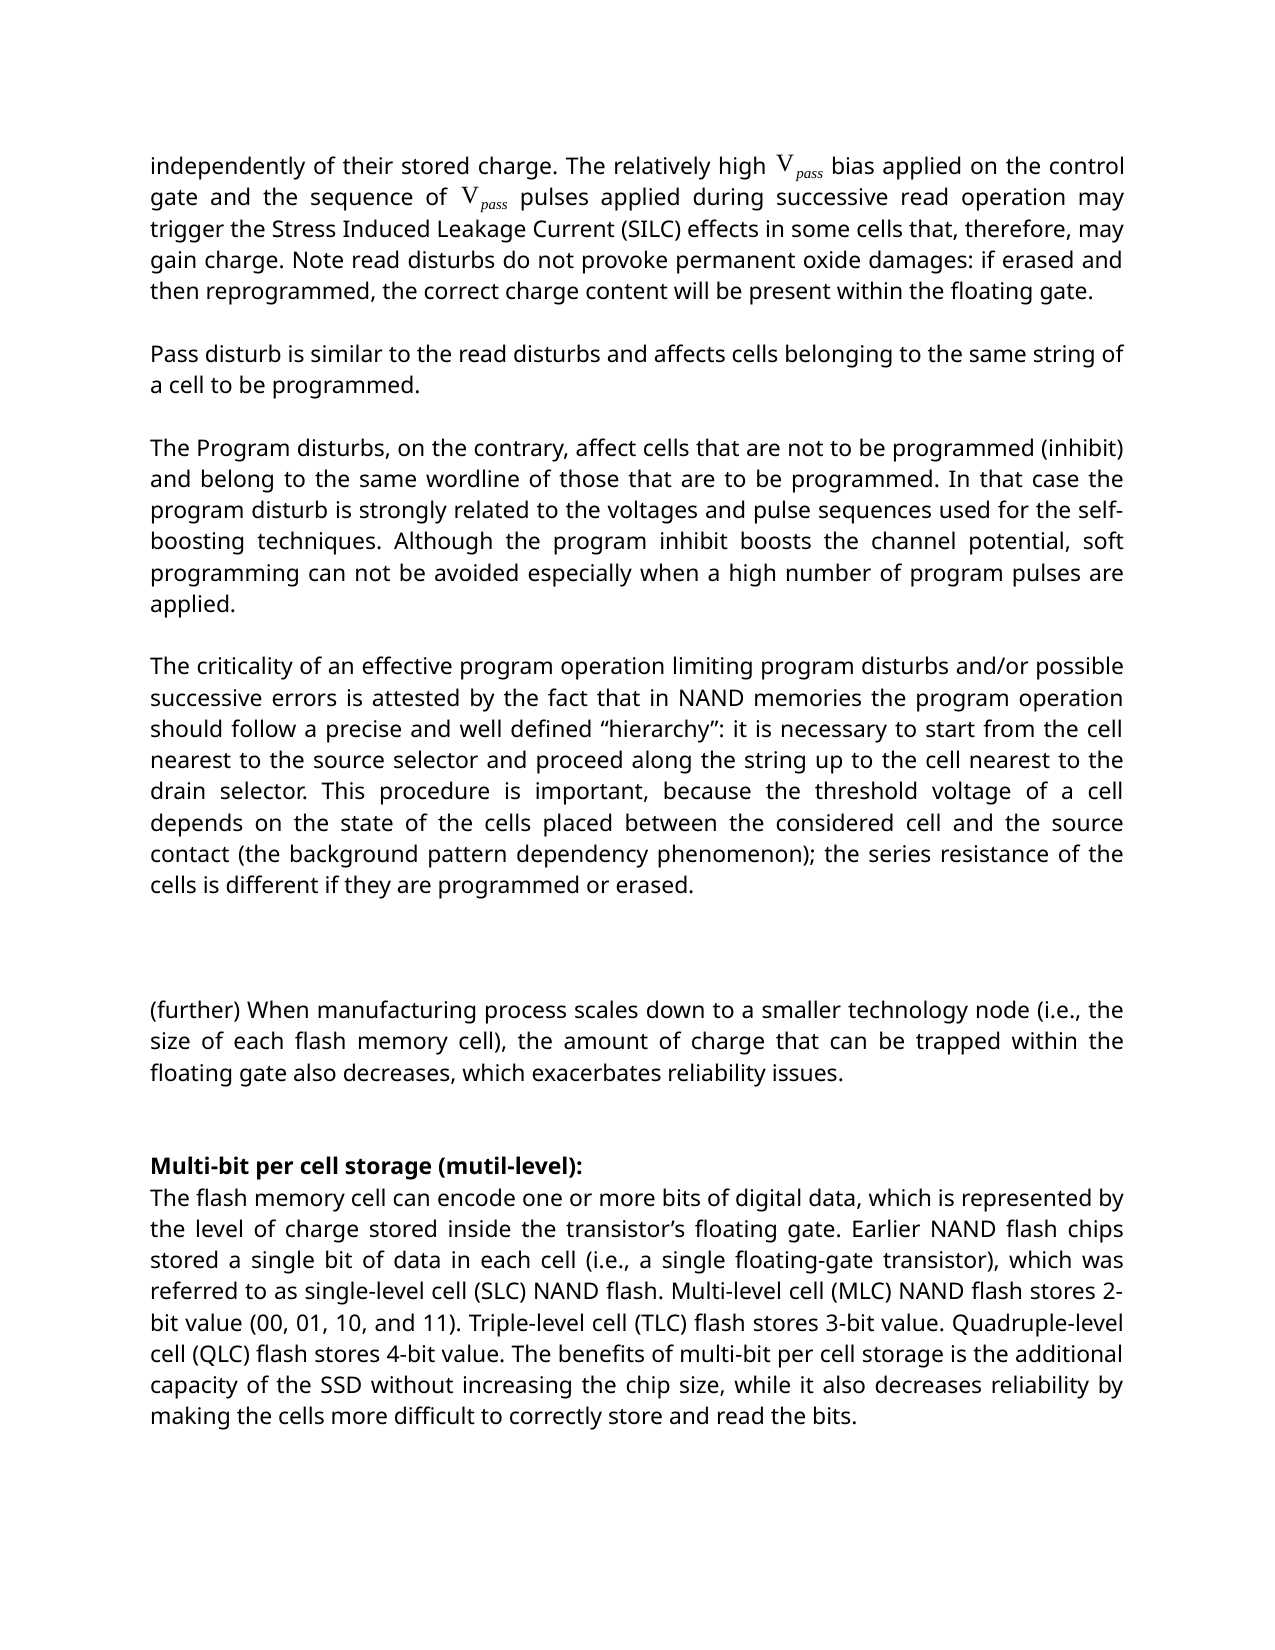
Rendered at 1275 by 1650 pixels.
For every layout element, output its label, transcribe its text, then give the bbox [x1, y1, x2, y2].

text The Program disturbs, on the contrary, affect cells that are not to be programmed (inhibit) and belong to the same wordline of those that are to be programmed. In that case the program disturb is strongly related to the voltages and pulse sequences used for the self-boosting techniques. Although the program inhibit boosts the channel potential, soft programming can not be avoided especially when a high number of program pulses are applied. [150, 431, 1125, 619]
text Pass disturb is similar to the read disturbs and affects cells belonging to the same string of a cell to be programmed. [150, 338, 1125, 400]
text (further) When manufacturing process scales down to a smaller technology node (i.e., the size of each flash memory cell), the amount of charge that can be trapped within the floating gate also decreases, which exacerbates reliability issues. [150, 994, 1125, 1088]
text The criticality of an effective program operation limiting program disturbs and/or possible successive errors is attested by the fact that in NAND memories the program operation should follow a precise and well defined “hierarchy”: it is necessary to start from the cell nearest to the source selector and proceed along the string up to the cell nearest to the drain selector. This procedure is important, because the threshold voltage of a cell depends on the state of the cells placed between the considered cell and the source contact (the background pattern dependency phenomenon); the series resistance of the cells is different if they are programmed or erased. [150, 650, 1125, 900]
text The flash memory cell can encode one or more bits of digital data, which is represented by the level of charge stored inside the transistor’s floating gate. Earlier NAND flash chips stored a single bit of data in each cell (i.e., a single floating-gate transistor), which was referred to as single-level cell (SLC) NAND flash. Multi-level cell (MLC) NAND flash stores 2-bit value (00, 01, 10, and 11). Triple-level cell (TLC) flash stores 3-bit value. Quadruple-level cell (QLC) flash stores 4-bit value. The benefits of multi-bit per cell storage is the additional capacity of the SSD without increasing the chip size, while it also decreases reliability by making the cells more difficult to correctly store and read the bits. [150, 1181, 1125, 1431]
text Multi-bit per cell storage (mutil-level): [150, 1150, 1125, 1181]
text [150, 150, 1125, 306]
